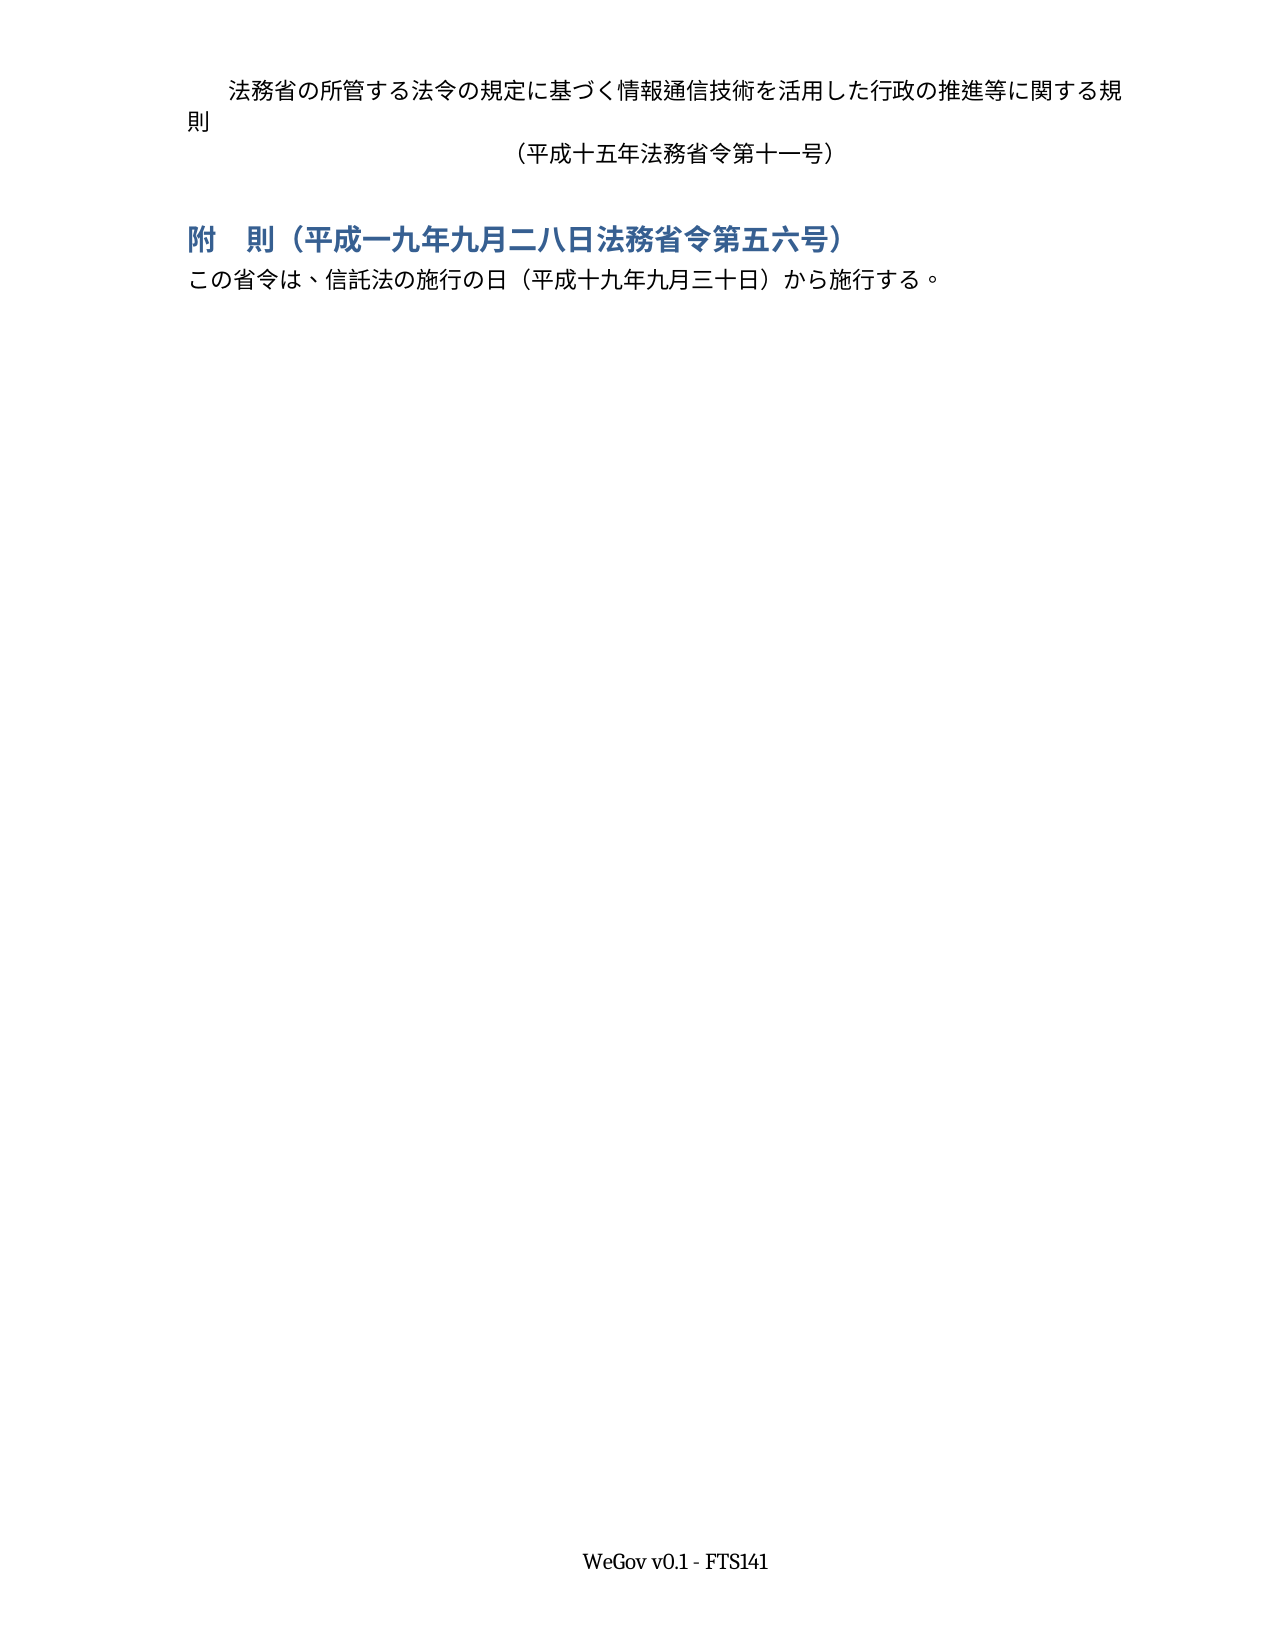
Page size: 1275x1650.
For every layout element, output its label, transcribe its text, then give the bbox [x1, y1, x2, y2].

subtitle 附 則（平成一九年九月二八日法務省令第五六号） [187, 219, 1087, 258]
text この省令は、信託法の施行の日（平成十九年九月三十日）から施行する。 [187, 264, 1087, 296]
